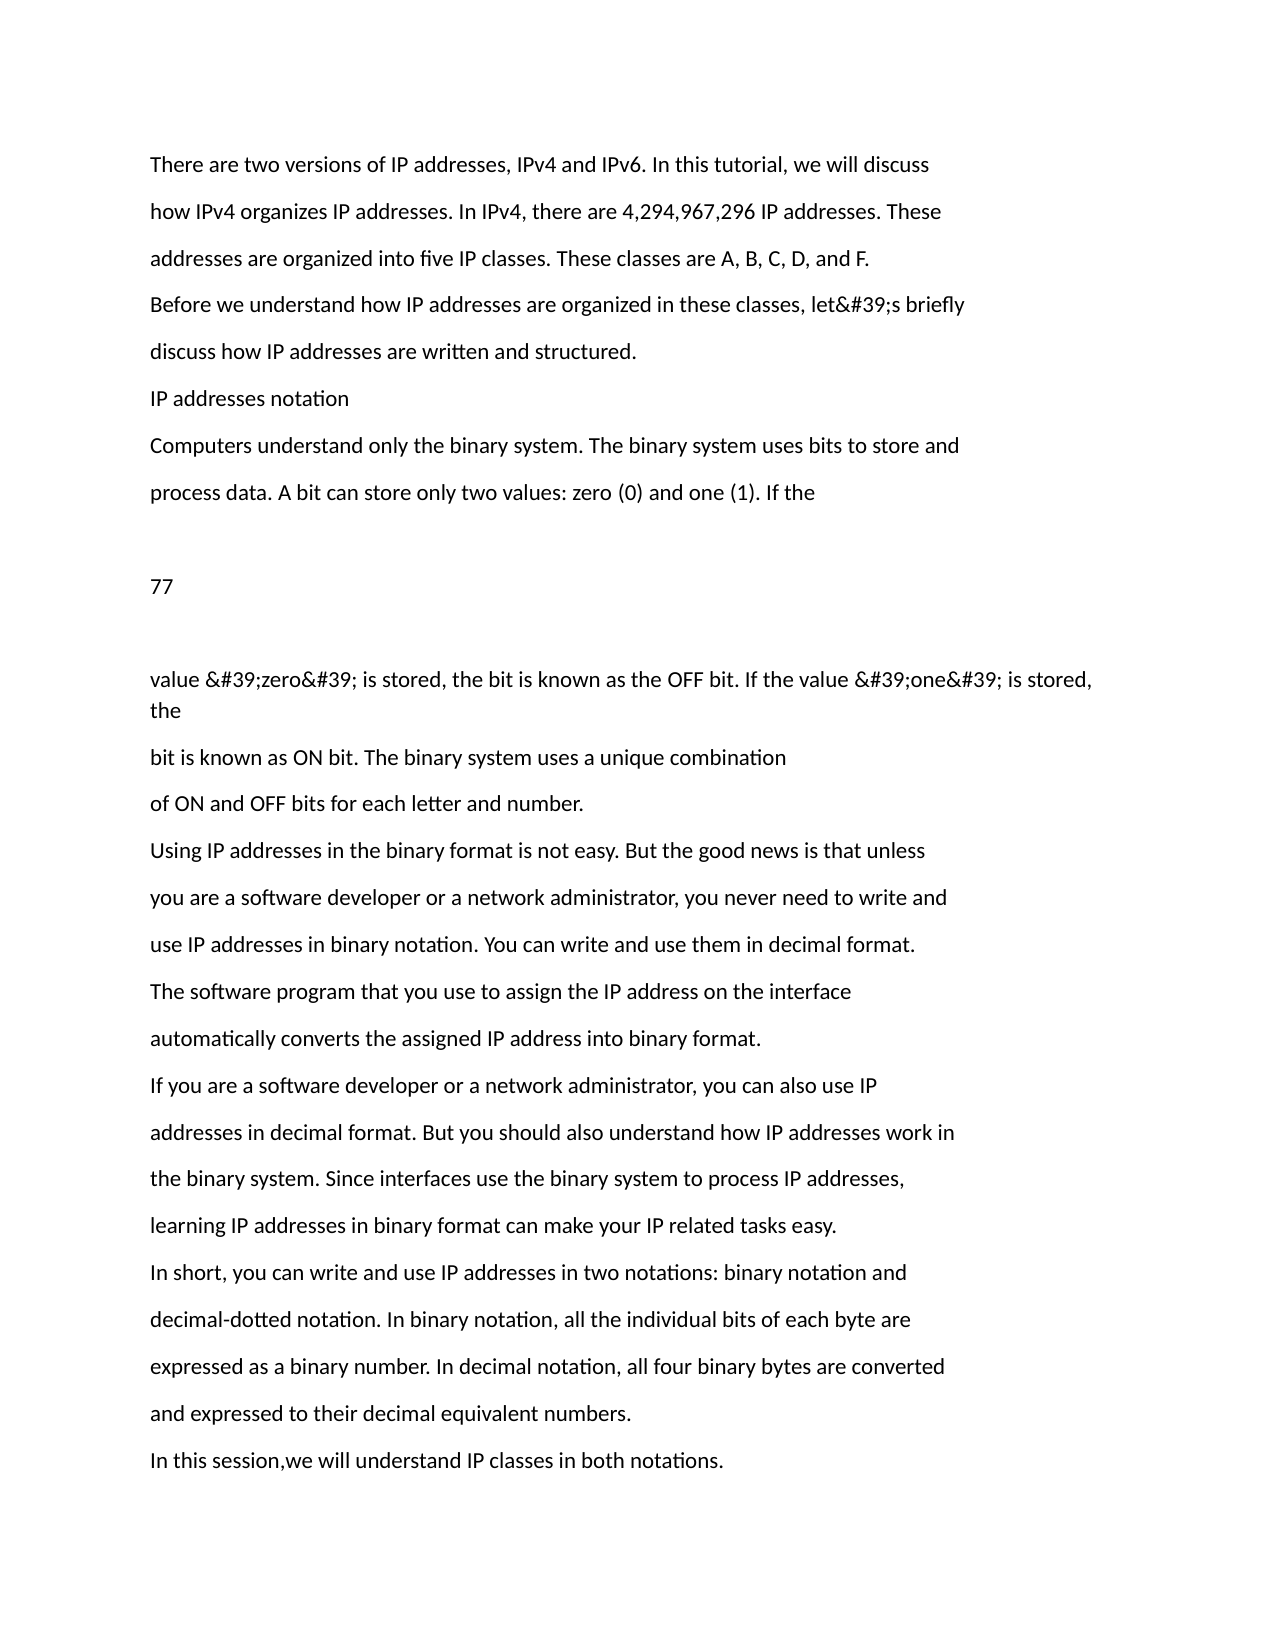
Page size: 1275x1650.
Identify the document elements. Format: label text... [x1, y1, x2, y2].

text you are a software developer or a network administrator, you never need to write and [150, 883, 1125, 911]
text use IP addresses in binary notation. You can write and use them in decimal format. [150, 930, 1125, 958]
text of ON and OFF bits for each letter and number. [150, 789, 1125, 818]
text decimal-dotted notation. In binary notation, all the individual bits of each byte are [150, 1305, 1125, 1333]
text addresses are organized into five IP classes. These classes are A, B, C, D, and F. [150, 244, 1125, 272]
text the binary system. Since interfaces use the binary system to process IP addresses, [150, 1164, 1125, 1193]
text IP addresses notation [150, 384, 1125, 412]
text how IPv4 organizes IP addresses. In IPv4, there are 4,294,967,296 IP addresses. These [150, 197, 1125, 225]
text If you are a software developer or a network administrator, you can also use IP [150, 1071, 1125, 1099]
text Using IP addresses in the binary format is not easy. But the good news is that unless [150, 836, 1125, 864]
text expressed as a binary number. In decimal notation, all four binary bytes are converted [150, 1352, 1125, 1380]
text process data. A bit can store only two values: zero (0) and one (1). If the [150, 478, 1125, 506]
text discuss how IP addresses are written and structured. [150, 337, 1125, 366]
text There are two versions of IP addresses, IPv4 and IPv6. In this tutorial, we will discuss [150, 150, 1125, 178]
text automatically converts the assigned IP address into binary format. [150, 1024, 1125, 1052]
text In short, you can write and use IP addresses in two notations: binary notation and [150, 1258, 1125, 1286]
text In this session,we will understand IP classes in both notations. [150, 1446, 1125, 1474]
text addresses in decimal format. But you should also understand how IP addresses work in [150, 1118, 1125, 1146]
text bit is known as ON bit. The binary system uses a unique combination [150, 743, 1125, 771]
text value &#39;zero&#39; is stored, the bit is known as the OFF bit. If the value &#39;one&#39; is stored, the [150, 666, 1125, 724]
text The software program that you use to assign the IP address on the interface [150, 977, 1125, 1005]
text and expressed to their decimal equivalent numbers. [150, 1399, 1125, 1427]
text learning IP addresses in binary format can make your IP related tasks easy. [150, 1211, 1125, 1239]
text 77 [150, 572, 1125, 600]
text Computers understand only the binary system. The binary system uses bits to store and [150, 431, 1125, 459]
text Before we understand how IP addresses are organized in these classes, let&#39;s briefly [150, 291, 1125, 319]
